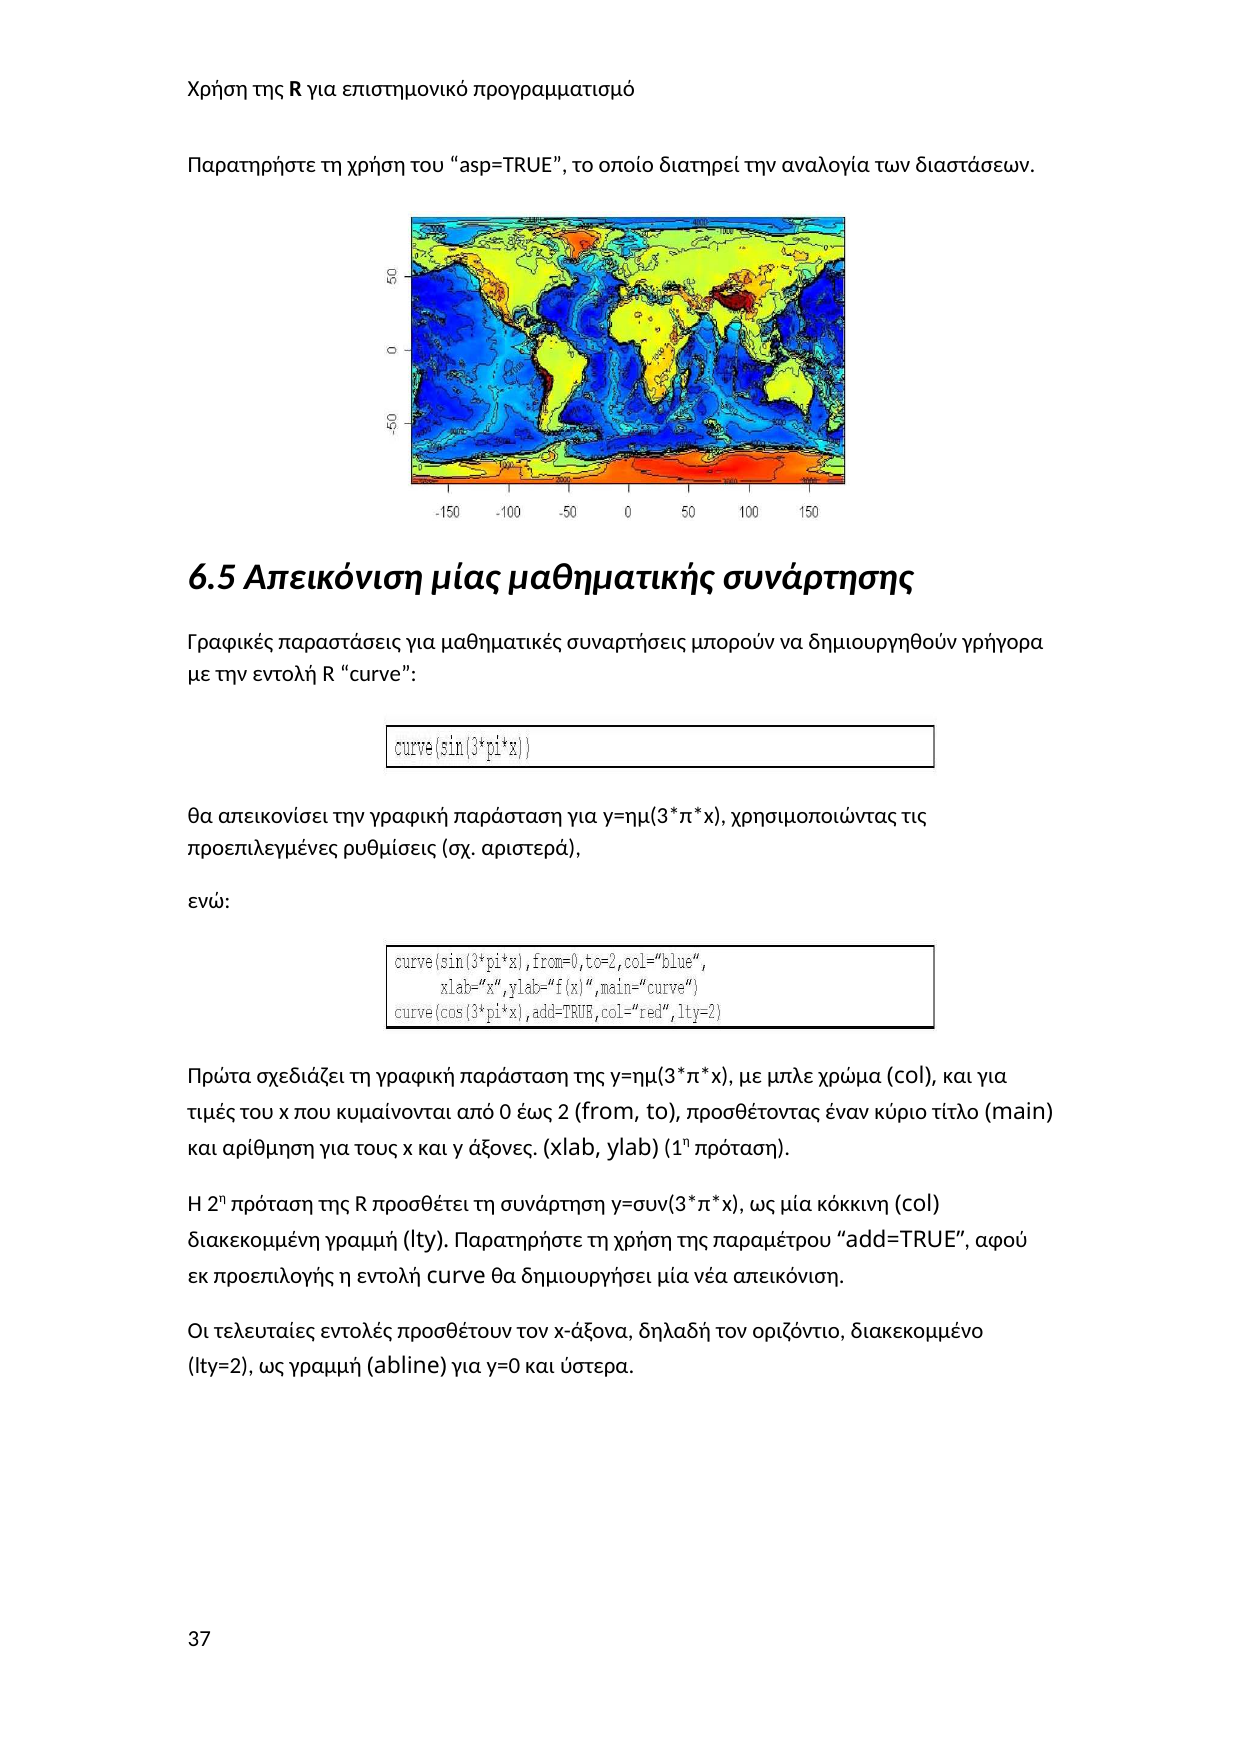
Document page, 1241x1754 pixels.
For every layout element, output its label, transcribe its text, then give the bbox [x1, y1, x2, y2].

text Οι τελευταίες εντολές προσθέτουν τον x-άξονα, δηλαδή τον οριζόντιο, διακεκομμένο (lty=2), ως γραμμή (abline) για y=0 και ύστερα. [187, 1316, 1053, 1380]
picture [107, 211, 1138, 526]
text Γραφικές παραστάσεις για μαθηματικές συναρτήσεις μπορούν να δημιουργηθούν γρήγορα με την εντολή R “curve”: [187, 627, 1053, 687]
text Η 2η πρόταση της R προσθέτει τη συνάρτηση y=συν(3*π*x), ως μία κόκκινη (col) διακεκομμένη γραμμή (lty). Παρατηρήστε τη χρήση της παραμέτρου “add=TRUE”, αφού εκ προεπιλογής η εντολή curve θα δημιουργήσει μία νέα απεικόνιση. [187, 1187, 1053, 1291]
picture [187, 938, 1053, 1034]
text ενώ: [187, 886, 1053, 914]
text Παρατηρήστε τη χρήση του “asp=TRUE”, το οποίο διατηρεί την αναλογία των διαστάσεων. [187, 150, 1053, 178]
picture [187, 712, 1053, 776]
text Πρώτα σχεδιάζει τη γραφική παράσταση της y=ημ(3*π*x), με μπλε χρώμα (col), και για τιμές του x που κυμαίνονται από 0 έως 2 (from, to), προσθέτοντας έναν κύριο τίτλο (main) και αρίθμηση για τους x και y άξονες. (xlab, ylab) (1η πρόταση). [187, 1059, 1053, 1162]
text θα απεικονίσει την γραφική παράσταση για y=ημ(3*π*x), χρησιμοποιώντας τις προεπιλεγμένες ρυθμίσεις (σχ. αριστερά), [187, 801, 1053, 861]
text 6.5 Απεικόνιση μίας μαθηματικής συνάρτησης [187, 553, 1053, 599]
